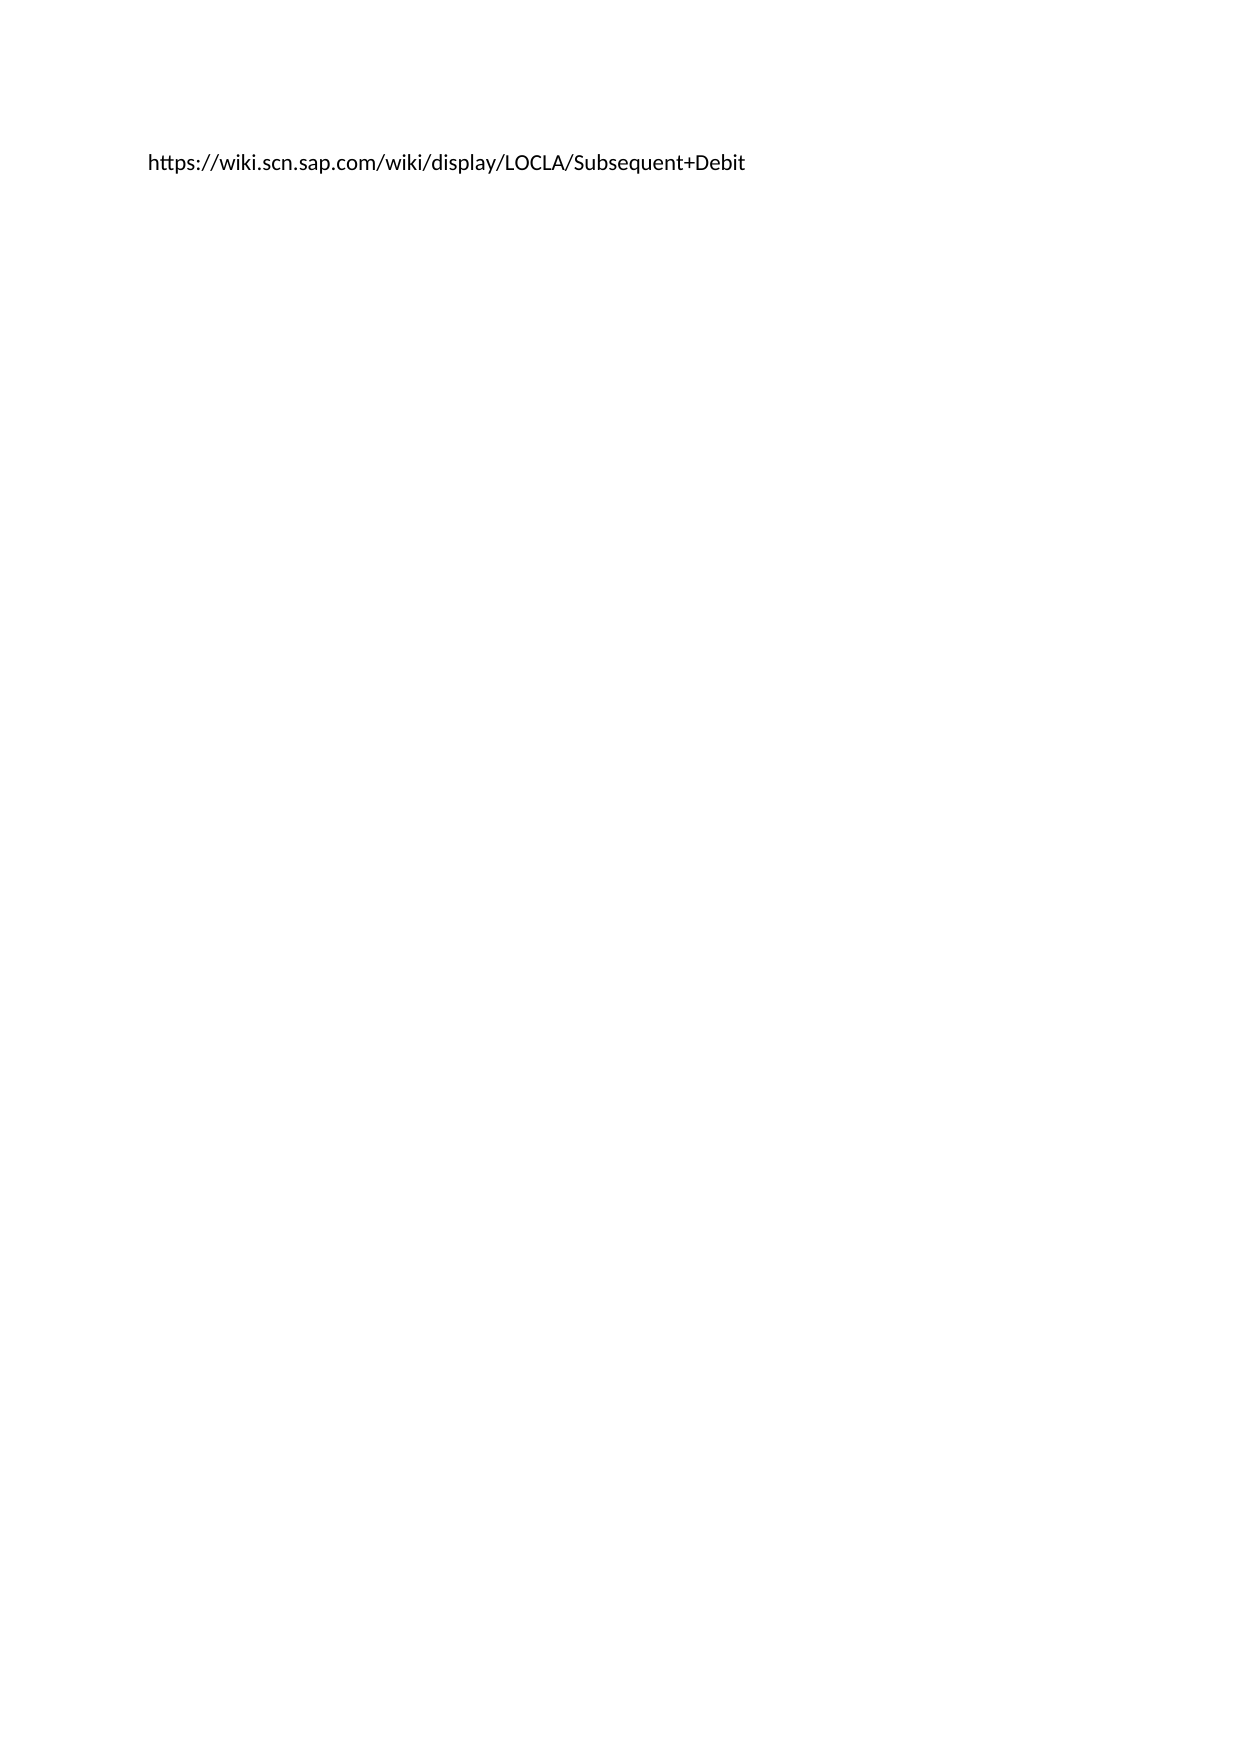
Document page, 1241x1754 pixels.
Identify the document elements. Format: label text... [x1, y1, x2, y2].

text https://wiki.scn.sap.com/wiki/display/LOCLA/Subsequent+Debit [148, 148, 1093, 176]
